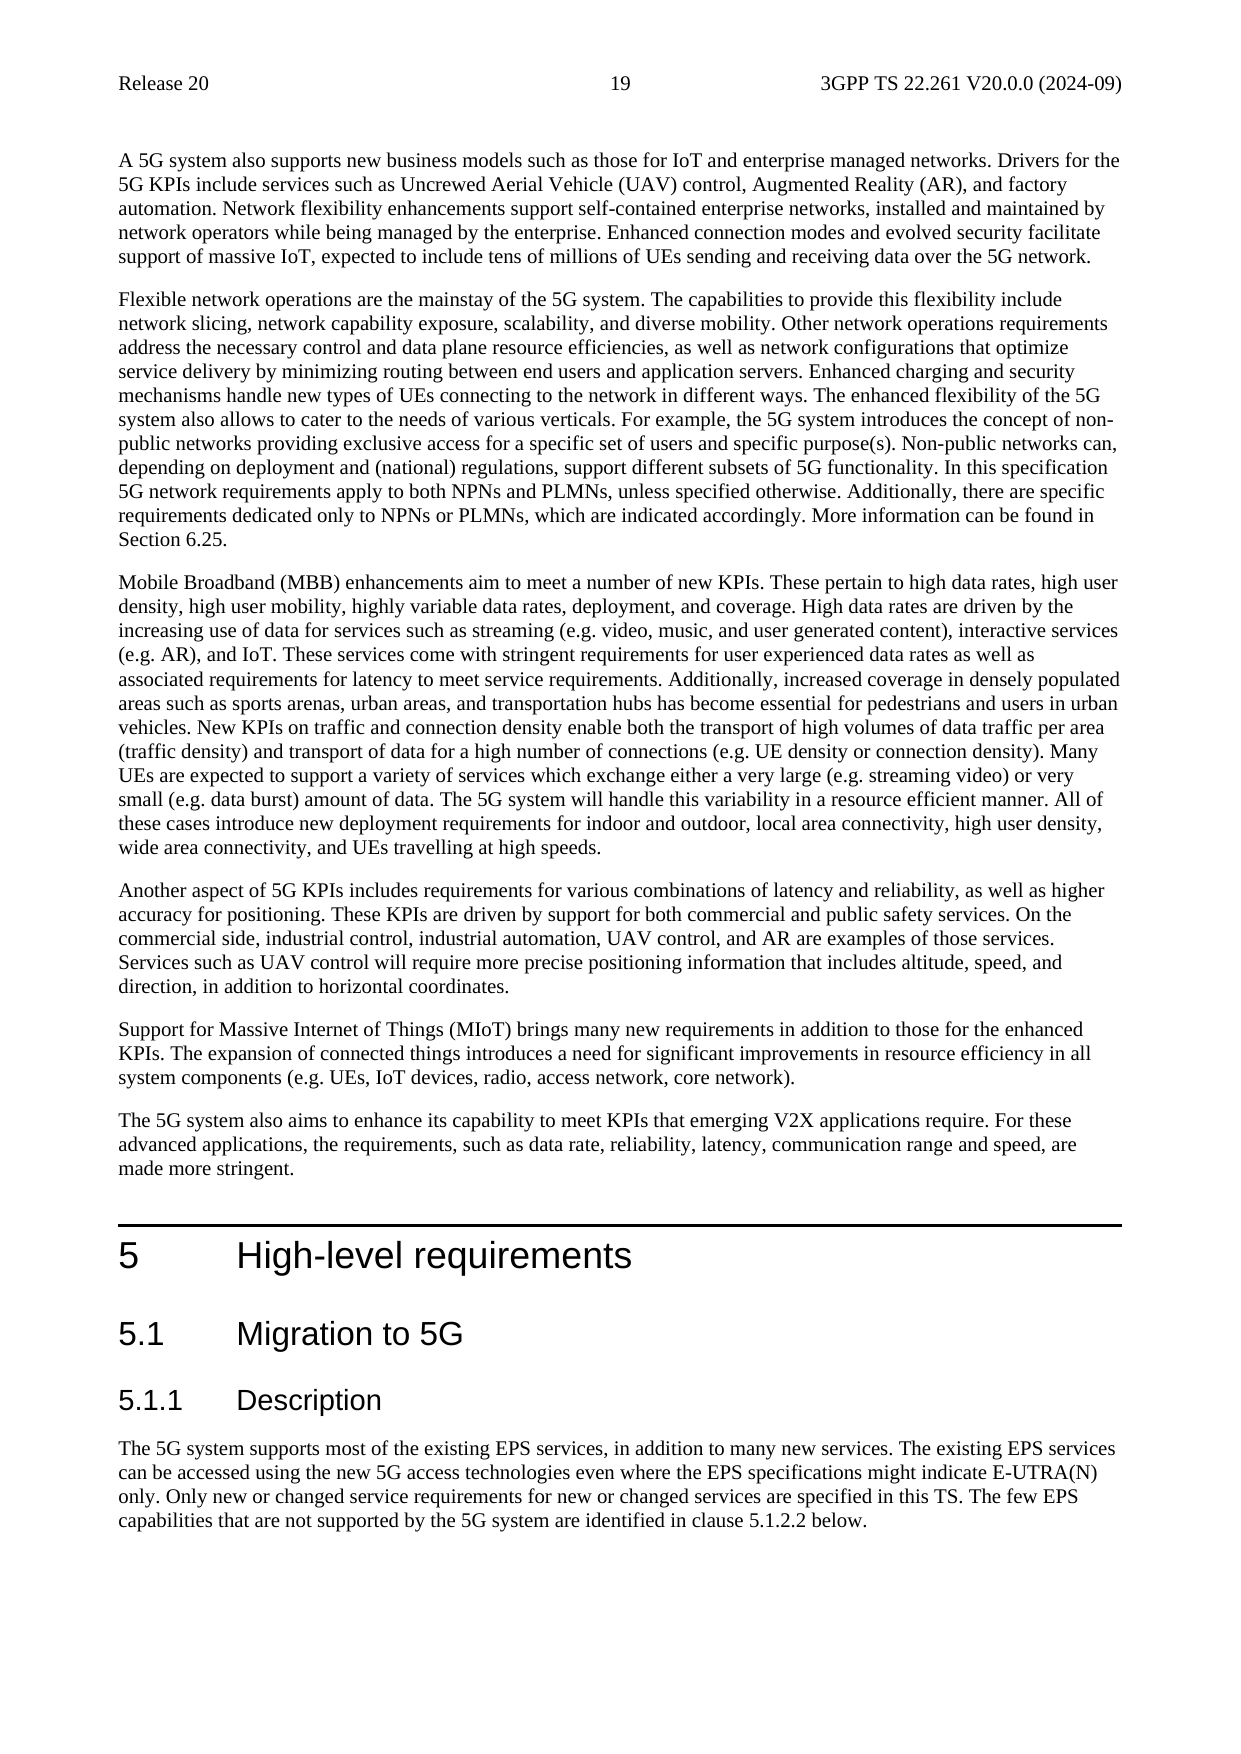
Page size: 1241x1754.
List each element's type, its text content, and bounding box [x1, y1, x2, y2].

text The 5G system also aims to enhance its capability to meet KPIs that emerging V2X applications require. For these advanced applications, the requirements, such as data rate, reliability, latency, communication range and speed, are made more stringent. [118, 1108, 1122, 1180]
text Another aspect of 5G KPIs includes requirements for various combinations of latency and reliability, as well as higher accuracy for positioning. These KPIs are driven by support for both commercial and public safety services. On the commercial side, industrial control, industrial automation, UAV control, and AR are examples of those services. Services such as UAV control will require more precise positioning information that includes altitude, speed, and direction, in addition to horizontal coordinates. [118, 878, 1122, 998]
subtitle 5.1.1 Description [118, 1383, 1122, 1417]
subtitle 5 High-level requirements [118, 1227, 1122, 1276]
text A 5G system also supports new business models such as those for IoT and enterprise managed networks. Drivers for the 5G KPIs include services such as Uncrewed Aerial Vehicle (UAV) control, Augmented Reality (AR), and factory automation. Network flexibility enhancements support self-contained enterprise networks, installed and maintained by network operators while being managed by the enterprise. Enhanced connection modes and evolved security facilitate support of massive IoT, expected to include tens of millions of UEs sending and receiving data over the 5G network. [118, 148, 1122, 268]
text Mobile Broadband (MBB) enhancements aim to meet a number of new KPIs. These pertain to high data rates, high user density, high user mobility, highly variable data rates, deployment, and coverage. High data rates are driven by the increasing use of data for services such as streaming (e.g. video, music, and user generated content), interactive services (e.g. AR), and IoT. These services come with stringent requirements for user experienced data rates as well as associated requirements for latency to meet service requirements. Additionally, increased coverage in densely populated areas such as sports arenas, urban areas, and transportation hubs has become essential for pedestrians and users in urban vehicles. New KPIs on traffic and connection density enable both the transport of high volumes of data traffic per area (traffic density) and transport of data for a high number of connections (e.g. UE density or connection density). Many UEs are expected to support a variety of services which exchange either a very large (e.g. streaming video) or very small (e.g. data burst) amount of data. The 5G system will handle this variability in a resource efficient manner. All of these cases introduce new deployment requirements for indoor and outdoor, local area connectivity, high user density, wide area connectivity, and UEs travelling at high speeds. [118, 570, 1122, 859]
text Flexible network operations are the mainstay of the 5G system. The capabilities to provide this flexibility include network slicing, network capability exposure, scalability, and diverse mobility. Other network operations requirements address the necessary control and data plane resource efficiencies, as well as network configurations that optimize service delivery by minimizing routing between end users and application servers. Enhanced charging and security mechanisms handle new types of UEs connecting to the network in different ways. The enhanced flexibility of the 5G system also allows to cater to the needs of various verticals. For example, the 5G system introduces the concept of non-public networks providing exclusive access for a specific set of users and specific purpose(s). Non-public networks can, depending on deployment and (national) regulations, support different subsets of 5G functionality. In this specification 5G network requirements apply to both NPNs and PLMNs, unless specified otherwise. Additionally, there are specific requirements dedicated only to NPNs or PLMNs, which are indicated accordingly. More information can be found in Section 6.25. [118, 287, 1122, 551]
text Support for Massive Internet of Things (MIoT) brings many new requirements in addition to those for the enhanced KPIs. The expansion of connected things introduces a need for significant improvements in resource efficiency in all system components (e.g. UEs, IoT devices, radio, access network, core network). [118, 1017, 1122, 1089]
text The 5G system supports most of the existing EPS services, in addition to many new services. The existing EPS services can be accessed using the new 5G access technologies even where the EPS specifications might indicate E-UTRA(N) only. Only new or changed service requirements for new or changed services are specified in this TS. The few EPS capabilities that are not supported by the 5G system are identified in clause 5.1.2.2 below. [118, 1436, 1122, 1532]
subtitle 5.1 Migration to 5G [118, 1314, 1122, 1352]
